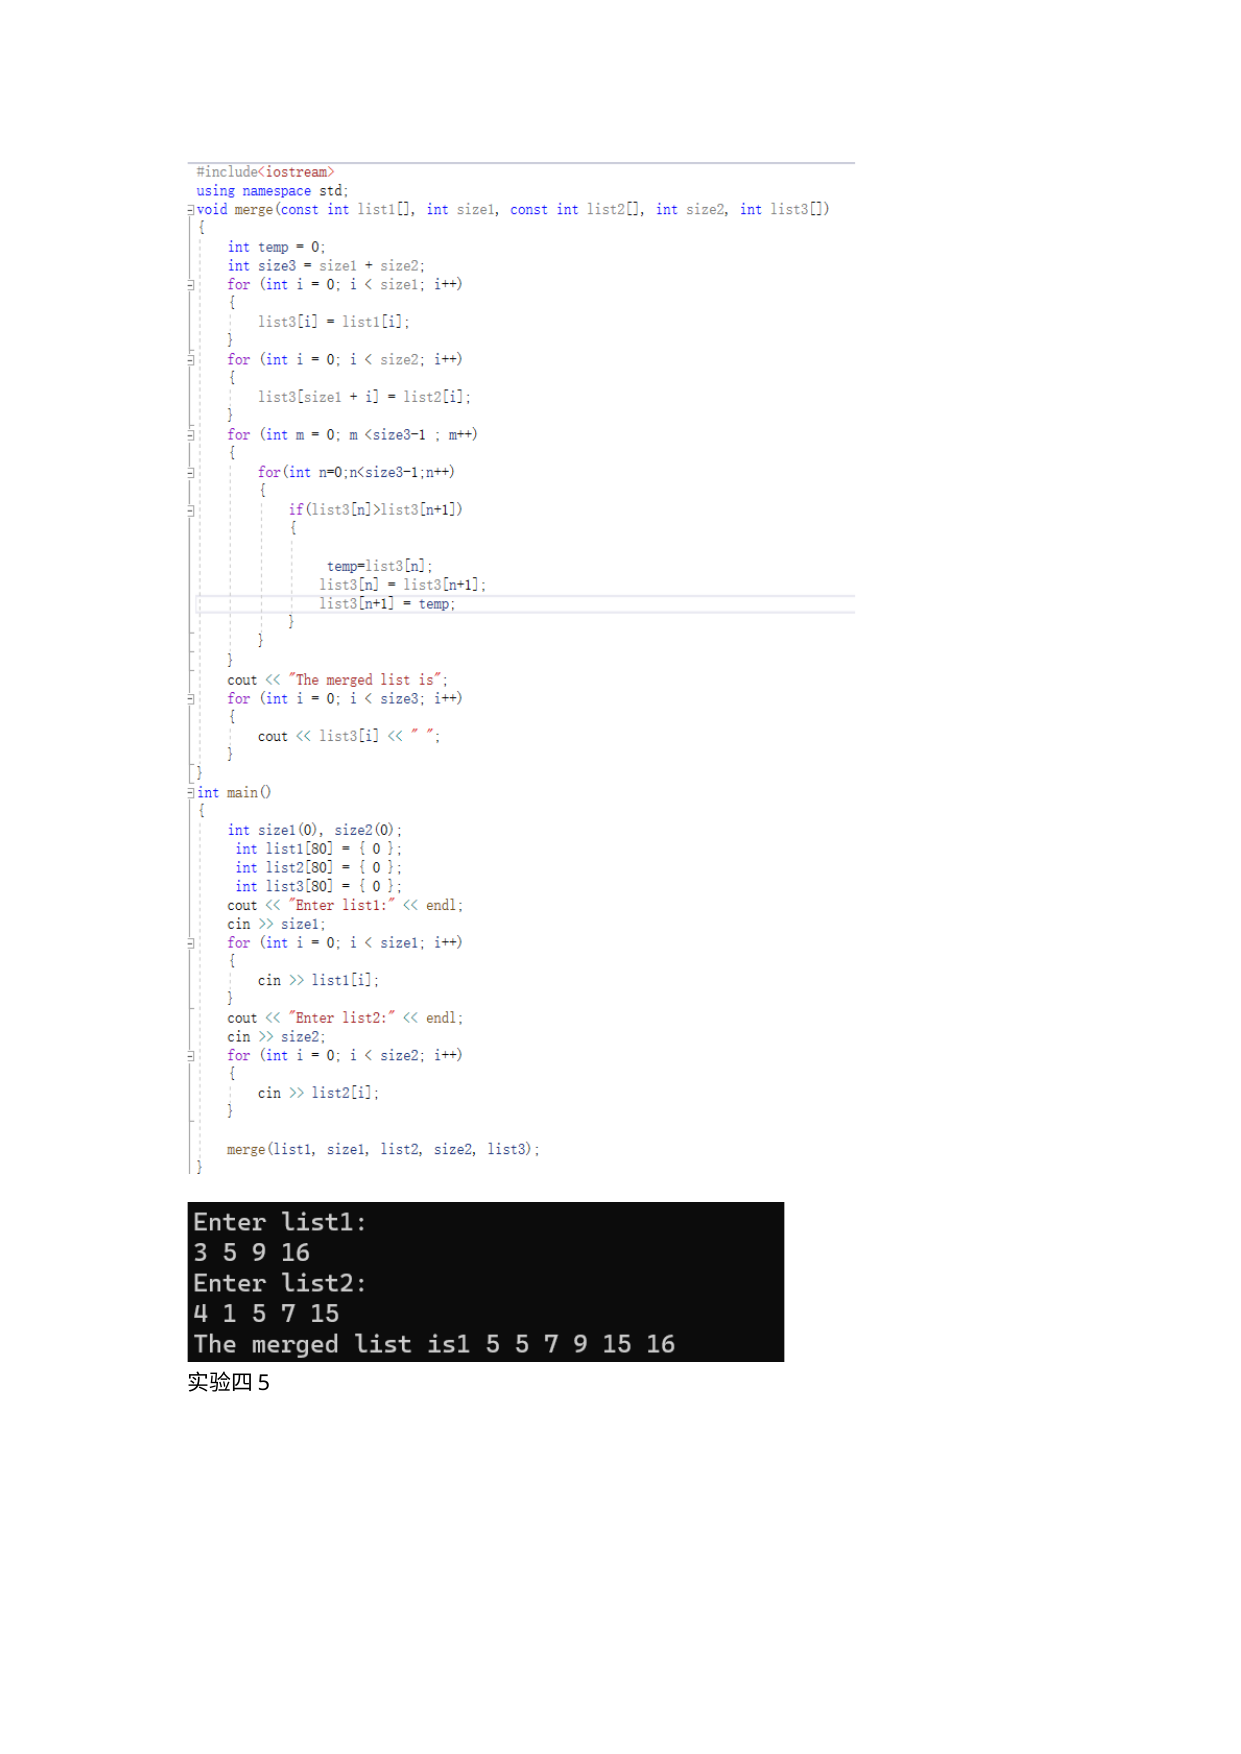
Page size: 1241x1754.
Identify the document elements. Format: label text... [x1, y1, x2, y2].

text 实验四5 [187, 1364, 1053, 1397]
picture [187, 1202, 785, 1362]
picture [187, 162, 856, 1174]
